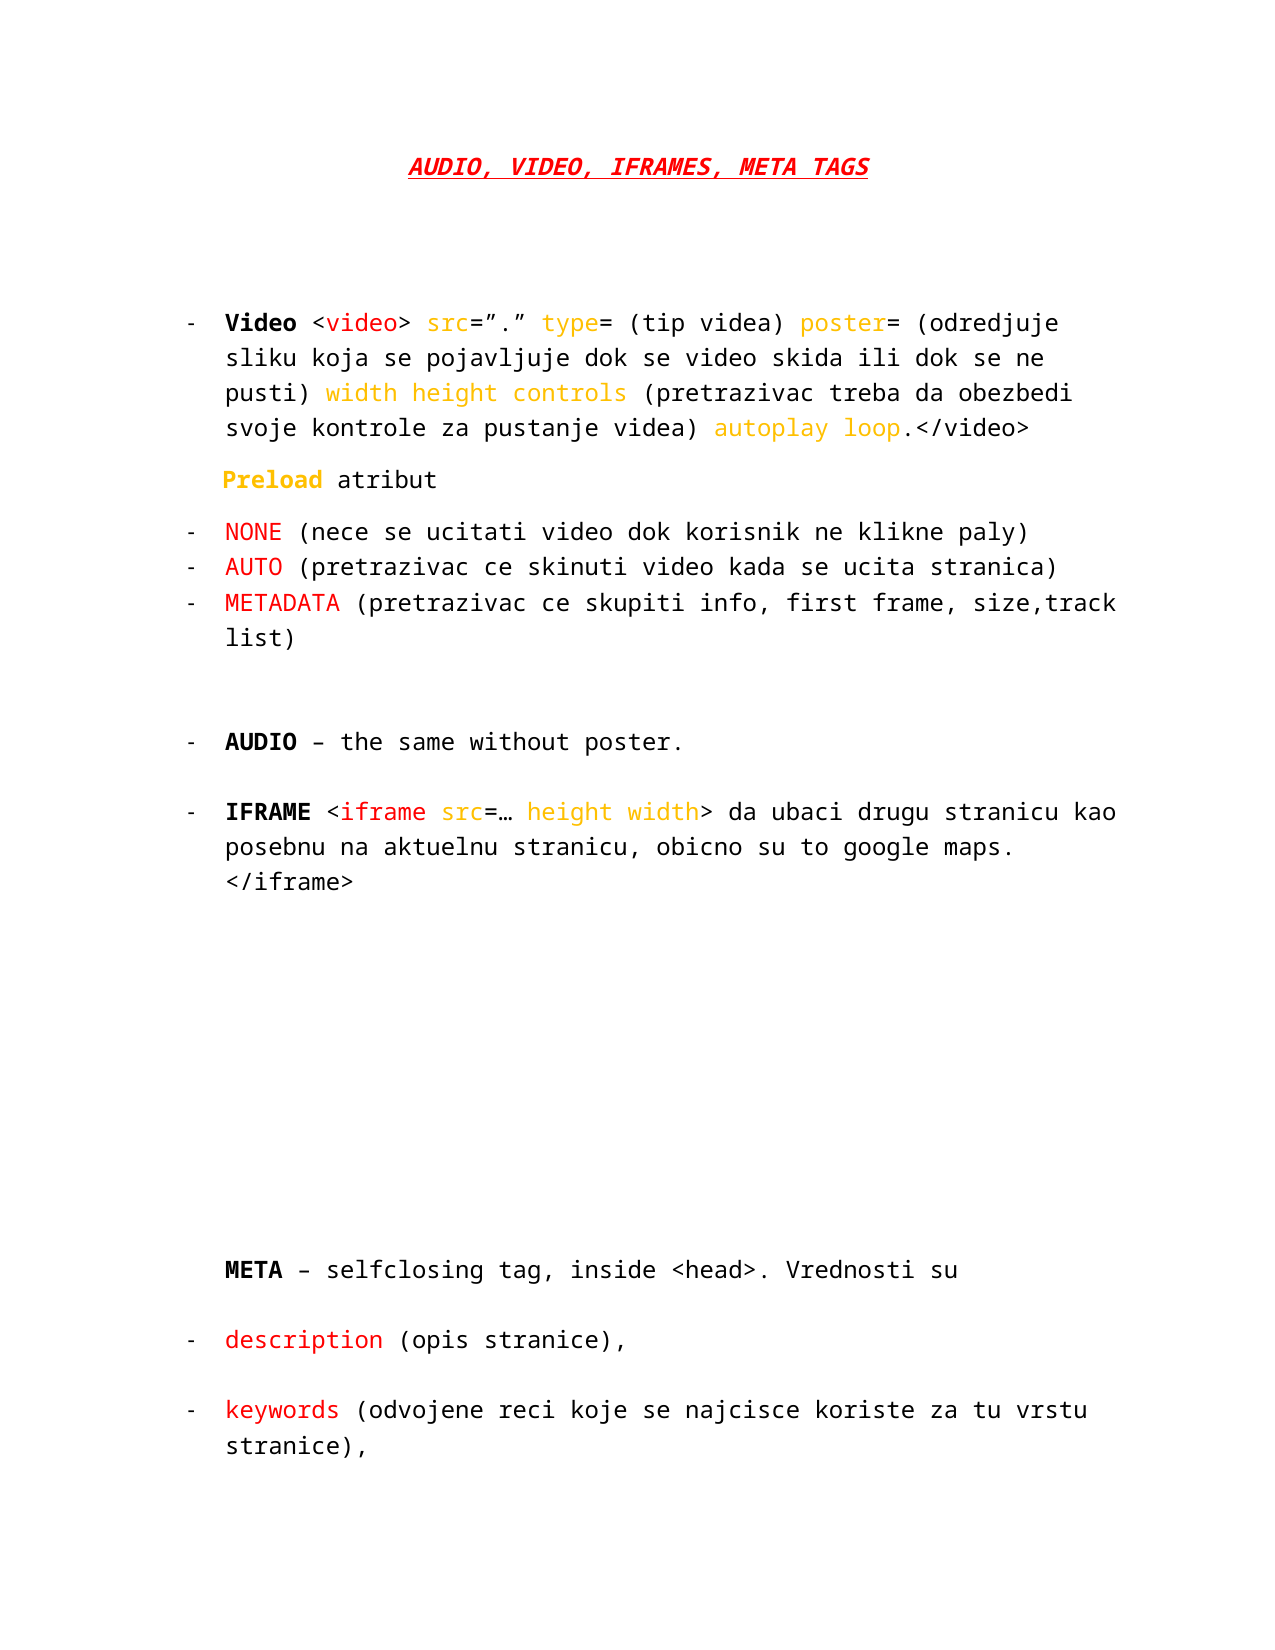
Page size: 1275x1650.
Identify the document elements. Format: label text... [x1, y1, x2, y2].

list META – selfclosing tag, inside <head>. Vrednosti su [225, 1252, 1125, 1285]
list METADATA (pretrazivac ce skupiti info, first frame, size,track list) [187, 585, 1125, 653]
list keywords (odvojene reci koje se najcisce koriste za tu vrstu stranice), [187, 1393, 1125, 1461]
text Preload atribut [150, 463, 1125, 496]
list description (opis stranice), [187, 1323, 1125, 1356]
list NONE (nece se ucitati video dok korisnik ne klikne paly) [187, 515, 1125, 548]
list Video <video> src=”.” type= (tip videa) poster= (odredjuje sliku koja se pojavljuje dok se video skida ili dok se ne pusti) width height controls (pretrazivac treba da obezbedi svoje kontrole za pustanje videa) autoplay loop.</video> [187, 306, 1125, 444]
list AUTO (pretrazivac ce skinuti video kada se ucita stranica) [187, 550, 1125, 583]
text AUDIO, VIDEO, IFRAMES, META TAGS [150, 150, 1125, 183]
list AUDIO – the same without poster. [187, 724, 1125, 757]
list IFRAME <iframe src=… height width> da ubaci drugu stranicu kao posebnu na aktuelnu stranicu, obicno su to google maps. </iframe> [187, 795, 1125, 898]
